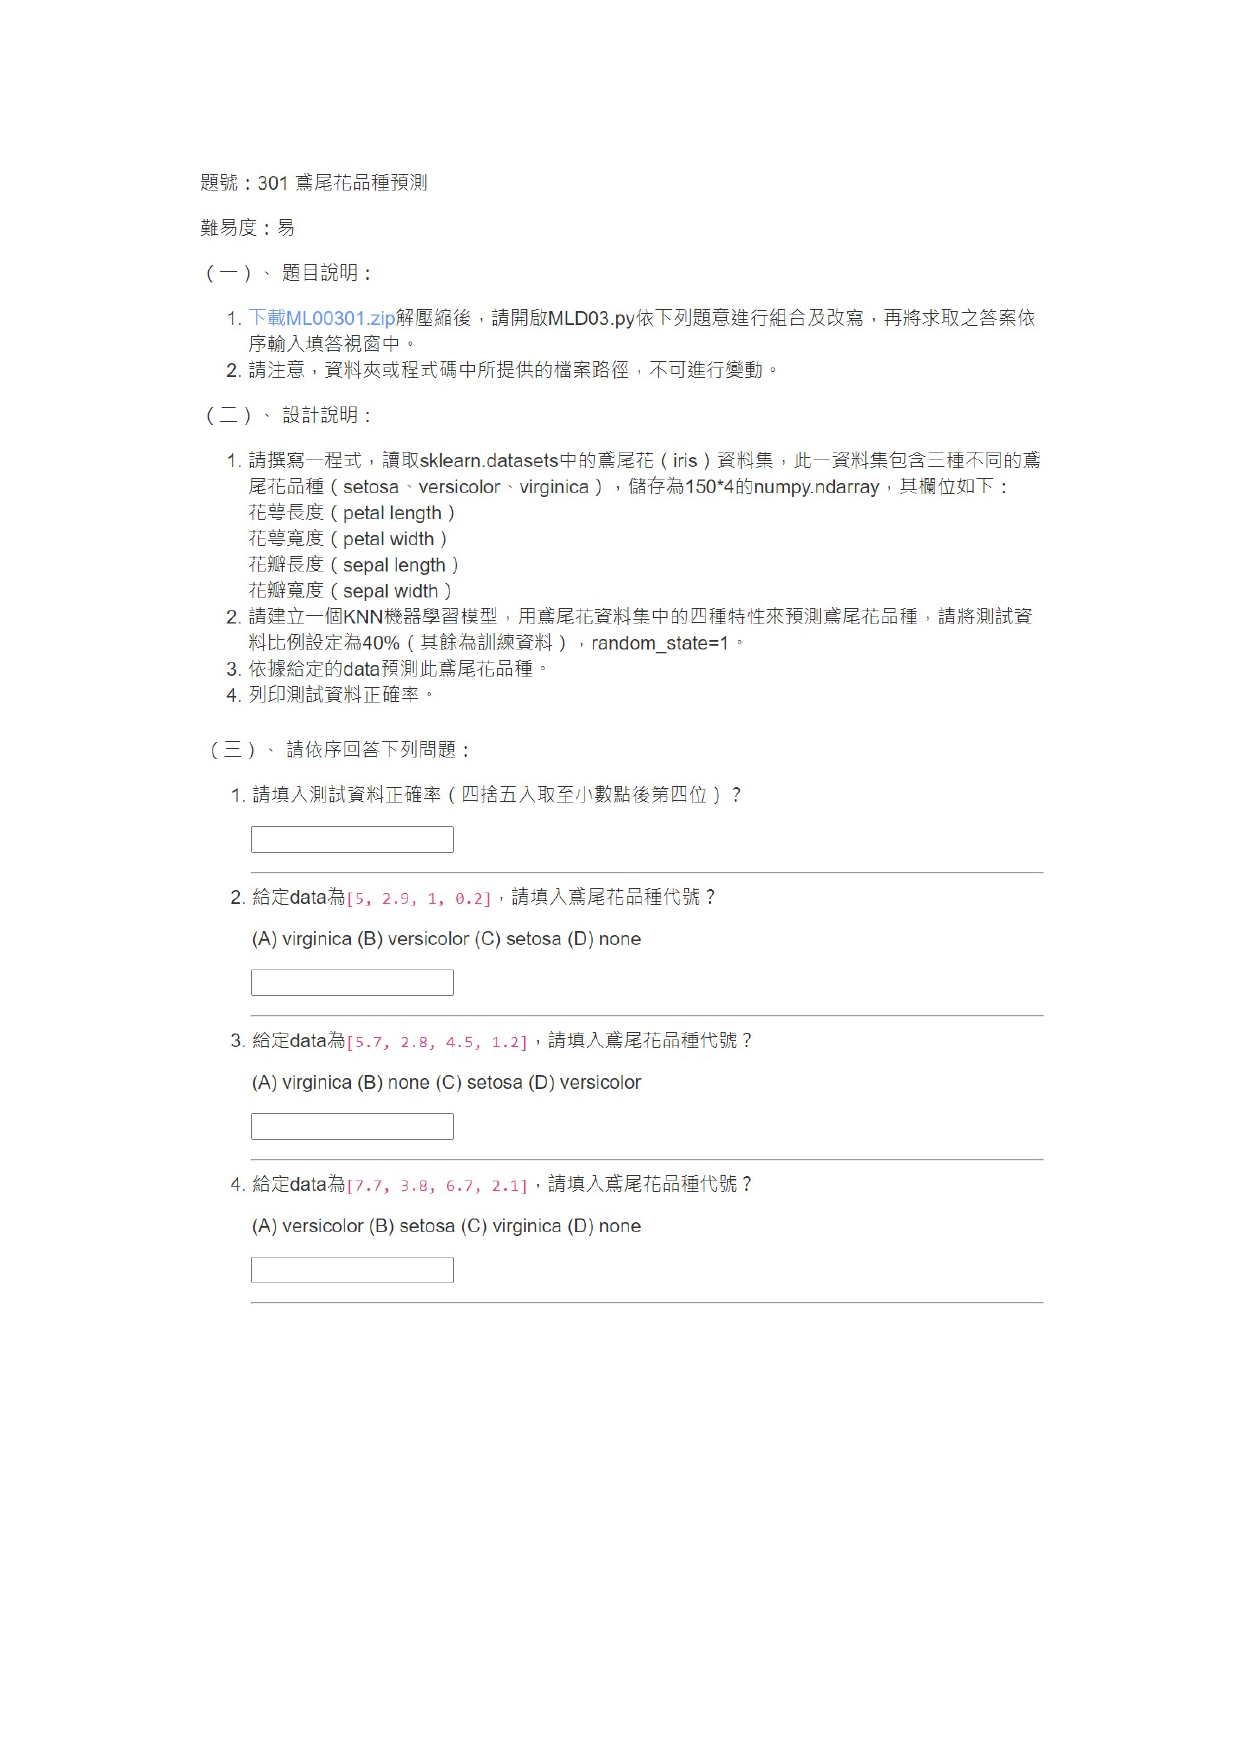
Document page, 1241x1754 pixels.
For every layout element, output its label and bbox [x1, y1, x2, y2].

picture [187, 727, 1052, 1321]
picture [187, 164, 1053, 722]
